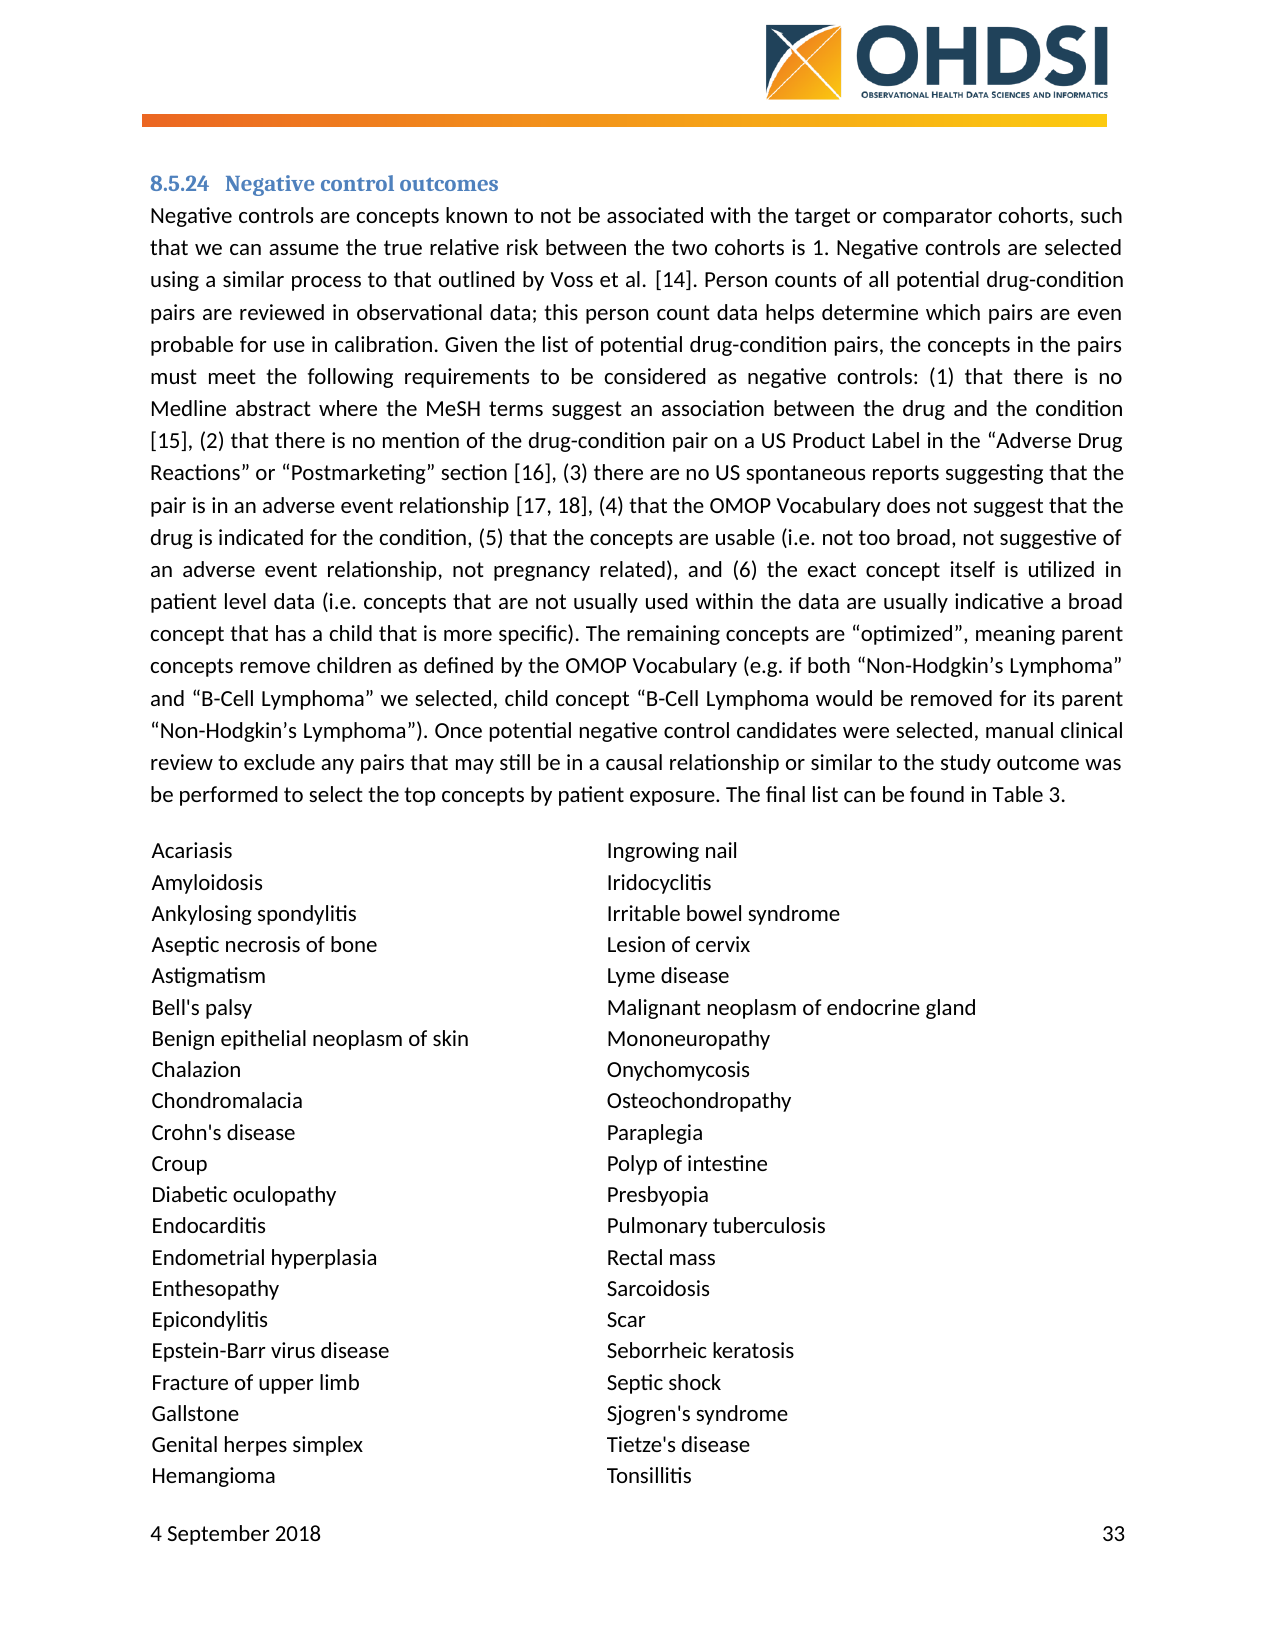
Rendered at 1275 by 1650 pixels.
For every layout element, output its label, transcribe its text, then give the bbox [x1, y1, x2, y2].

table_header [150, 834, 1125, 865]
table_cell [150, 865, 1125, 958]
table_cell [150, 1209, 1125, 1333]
picture [748, 11, 1125, 114]
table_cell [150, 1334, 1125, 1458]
subtitle Negative control outcomes [150, 171, 1125, 197]
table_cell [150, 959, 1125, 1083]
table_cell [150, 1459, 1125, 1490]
text Negative controls are concepts known to not be associated with the target or comparator cohorts, such that we can assume the true relative risk between the two cohorts is 1. Negative controls are selected using a similar process to that outlined by Voss et al. [14]. Person counts of all potential drug-condition pairs are reviewed in observational data; this person count data helps determine which pairs are even probable for use in calibration. Given the list of potential drug-condition pairs, the concepts in the pairs must meet the following requirements to be considered as negative controls: (1) that there is no Medline abstract where the MeSH terms suggest an association between the drug and the condition [15], (2) that there is no mention of the drug-condition pair on a US Product Label in the “Adverse Drug Reactions” or “Postmarketing” section [16], (3) there are no US spontaneous reports suggesting that the pair is in an adverse event relationship [17, 18], (4) that the OMOP Vocabulary does not suggest that the drug is indicated for the condition, (5) that the concepts are usable (i.e. not too broad, not suggestive of an adverse event relationship, not pregnancy related), and (6) the exact concept itself is utilized in patient level data (i.e. concepts that are not usually used within the data are usually indicative a broad concept that has a child that is more specific). The remaining concepts are “optimized”, meaning parent concepts remove children as defined by the OMOP Vocabulary (e.g. if both “Non-Hodgkin’s Lymphoma” and “B-Cell Lymphoma” we selected, child concept “B-Cell Lymphoma would be removed for its parent “Non-Hodgkin’s Lymphoma”). Once potential negative control candidates were selected, manual clinical review to exclude any pairs that may still be in a causal relationship or similar to the study outcome was be performed to select the top concepts by patient exposure. The final list can be found in Table 3. [150, 201, 1125, 808]
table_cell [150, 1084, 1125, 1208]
